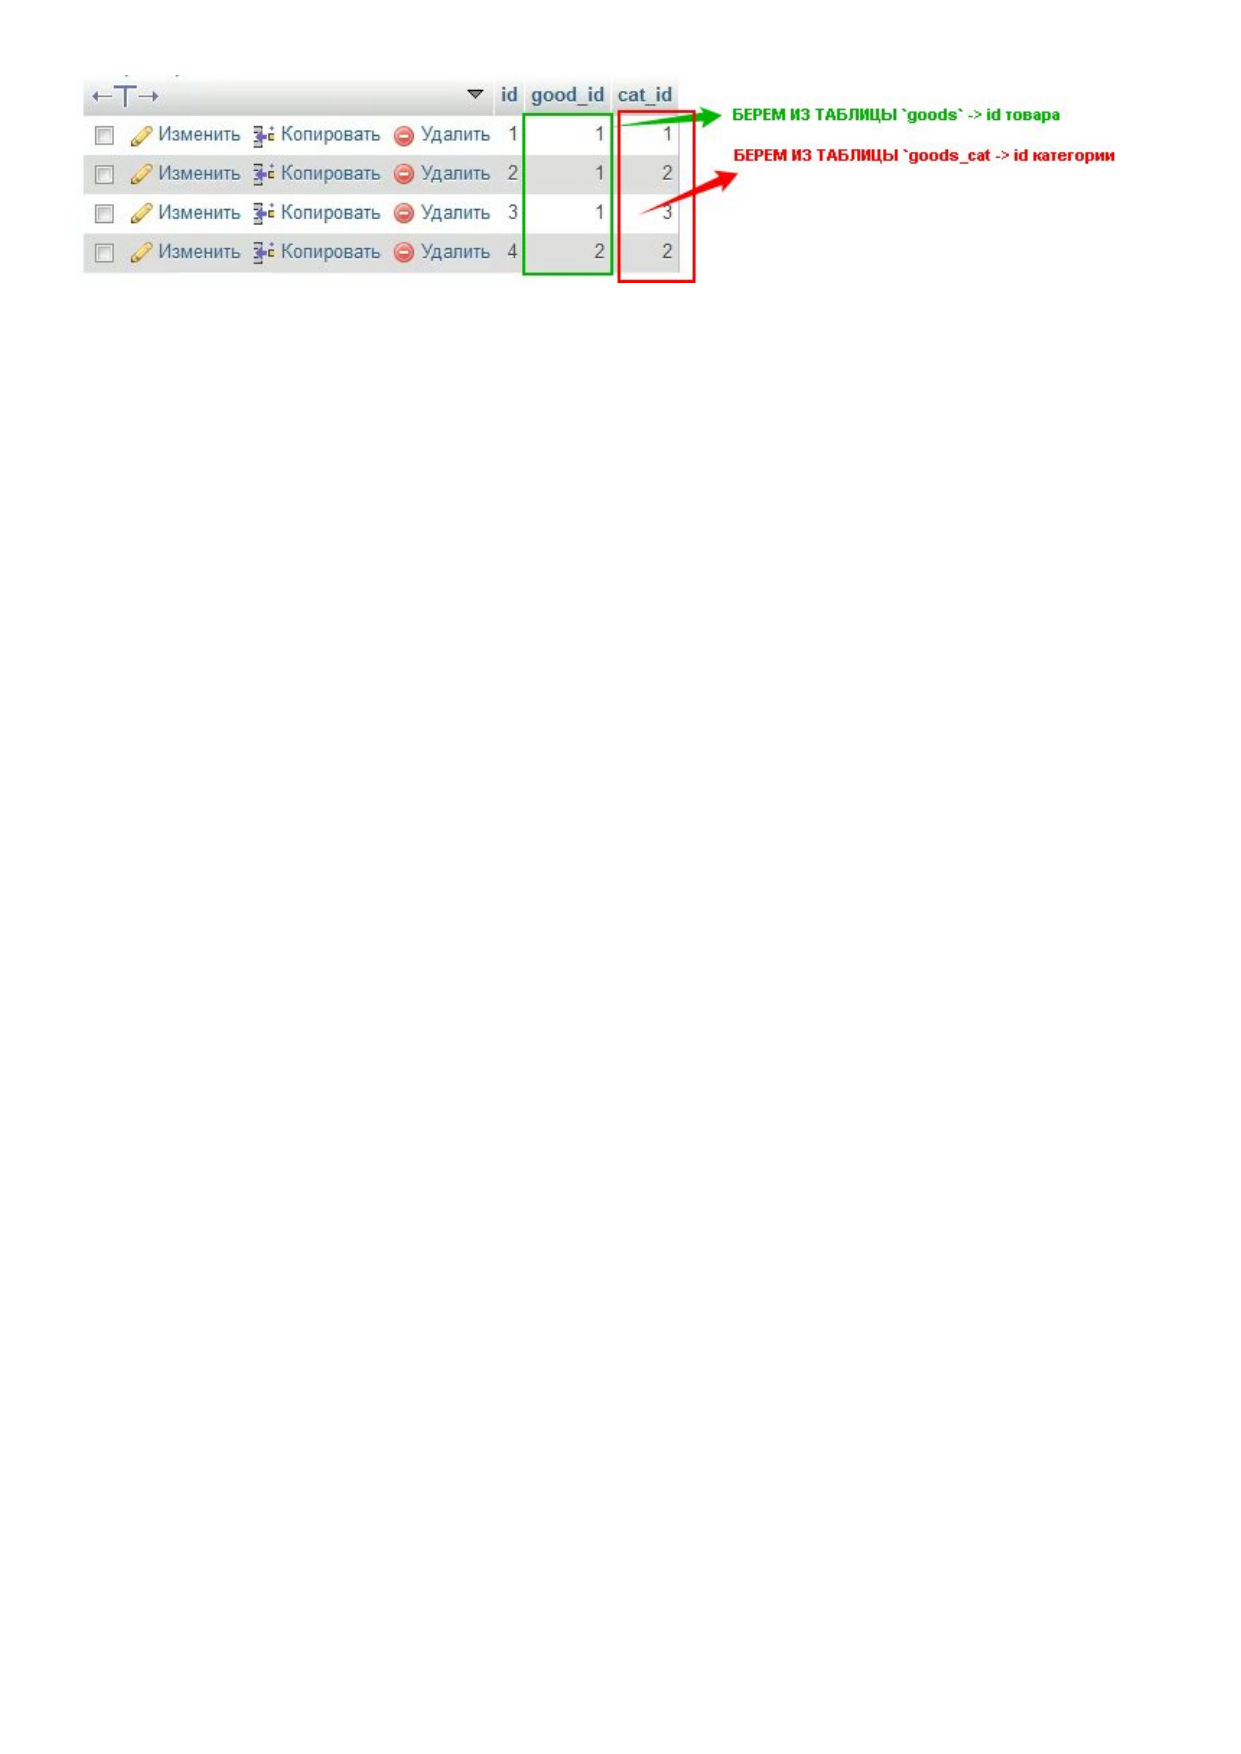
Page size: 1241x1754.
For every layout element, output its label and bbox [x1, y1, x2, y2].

picture [75, 75, 1152, 283]
